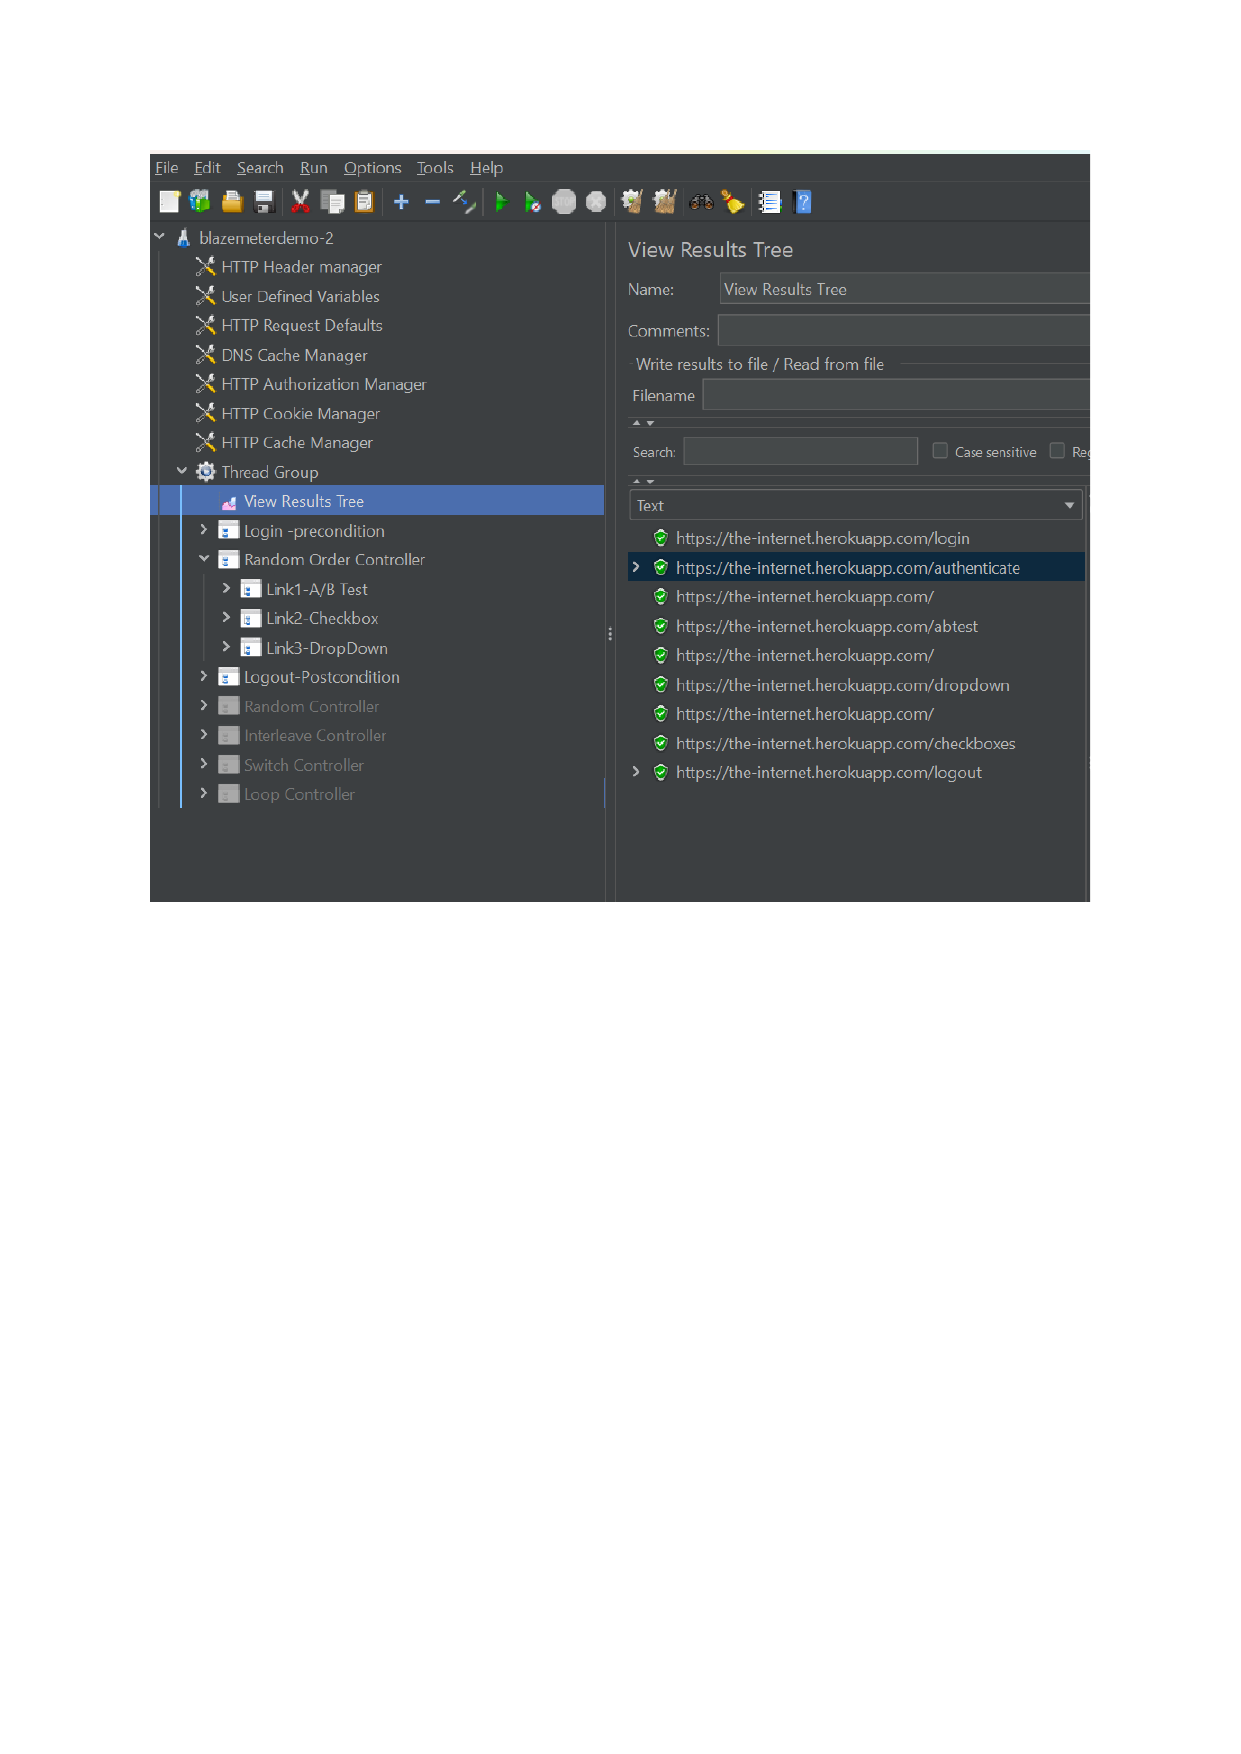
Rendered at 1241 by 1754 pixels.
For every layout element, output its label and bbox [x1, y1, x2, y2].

picture [150, 150, 1091, 902]
